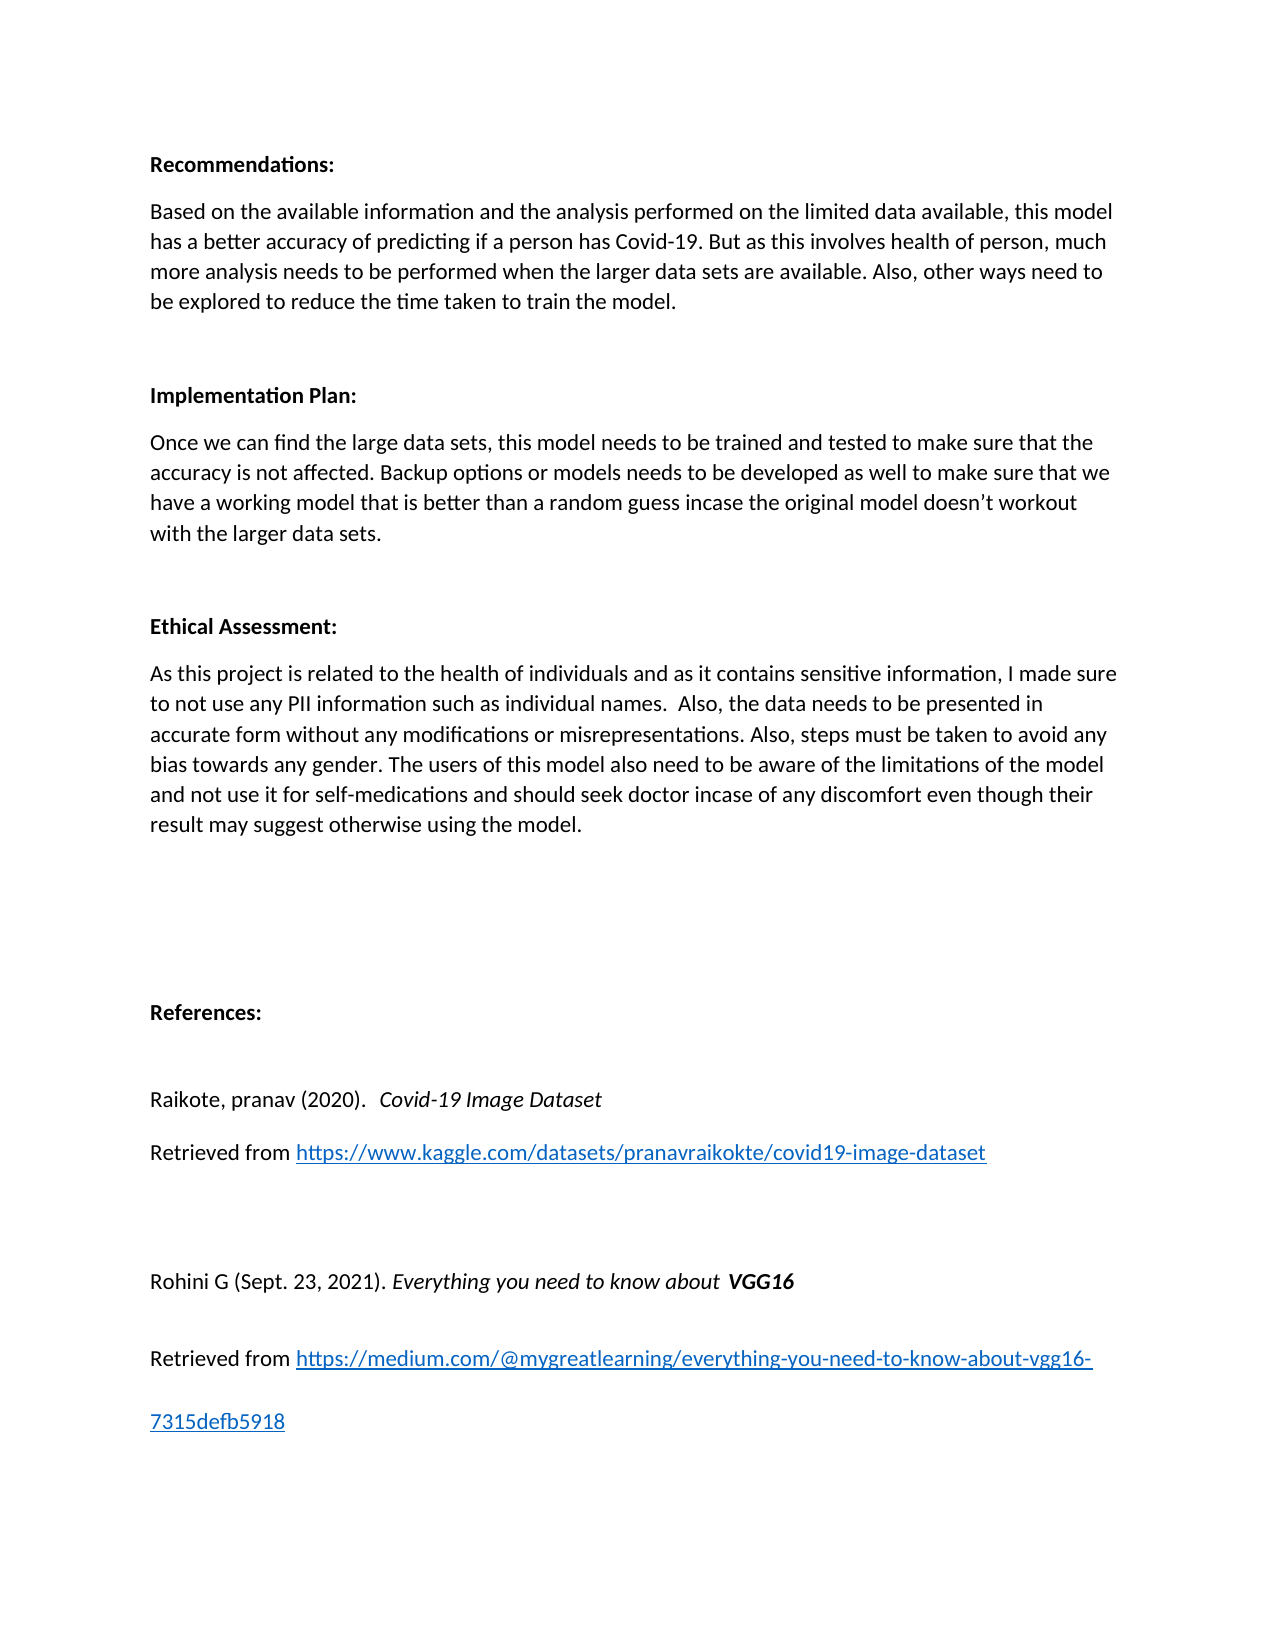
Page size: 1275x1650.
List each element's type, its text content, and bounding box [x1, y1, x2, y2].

text References: [150, 998, 1125, 1026]
text Ethical Assessment: [150, 612, 1125, 641]
subtitle Rohini G (Sept. 23, 2021). Everything you need to know about VGG16 [150, 1232, 1125, 1295]
subtitle Retrieved from https://medium.com/@mygreatlearning/everything-you-need-to-know-about-vgg16-7315defb5918 [150, 1310, 1125, 1435]
text Retrieved from https://www.kaggle.com/datasets/pranavraikokte/covid19-image-dataset [150, 1138, 1125, 1167]
text Recommendations: [150, 150, 1125, 178]
text Based on the available information and the analysis performed on the limited data available, this model has a better accuracy of predicting if a person has Covid-19. But as this involves health of person, much more analysis needs to be performed when the larger data sets are available. Also, other ways need to be explored to reduce the time taken to train the model. [150, 197, 1125, 316]
text Once we can find the large data sets, this model needs to be trained and tested to make sure that the accuracy is not affected. Backup options or models needs to be developed as well to make sure that we have a working model that is better than a random guess incase the original model doesn’t workout with the larger data sets. [150, 428, 1125, 547]
subtitle Raikote, pranav (2020). Covid-19 Image Dataset [150, 1045, 1125, 1113]
text Implementation Plan: [150, 381, 1125, 409]
text As this project is related to the health of individuals and as it contains sensitive information, I made sure to not use any PII information such as individual names. Also, the data needs to be presented in accurate form without any modifications or misrepresentations. Also, steps must be taken to avoid any bias towards any gender. The users of this model also need to be aware of the limitations of the model and not use it for self-medications and should seek doctor incase of any discomfort even though their result may suggest otherwise using the model. [150, 659, 1125, 838]
